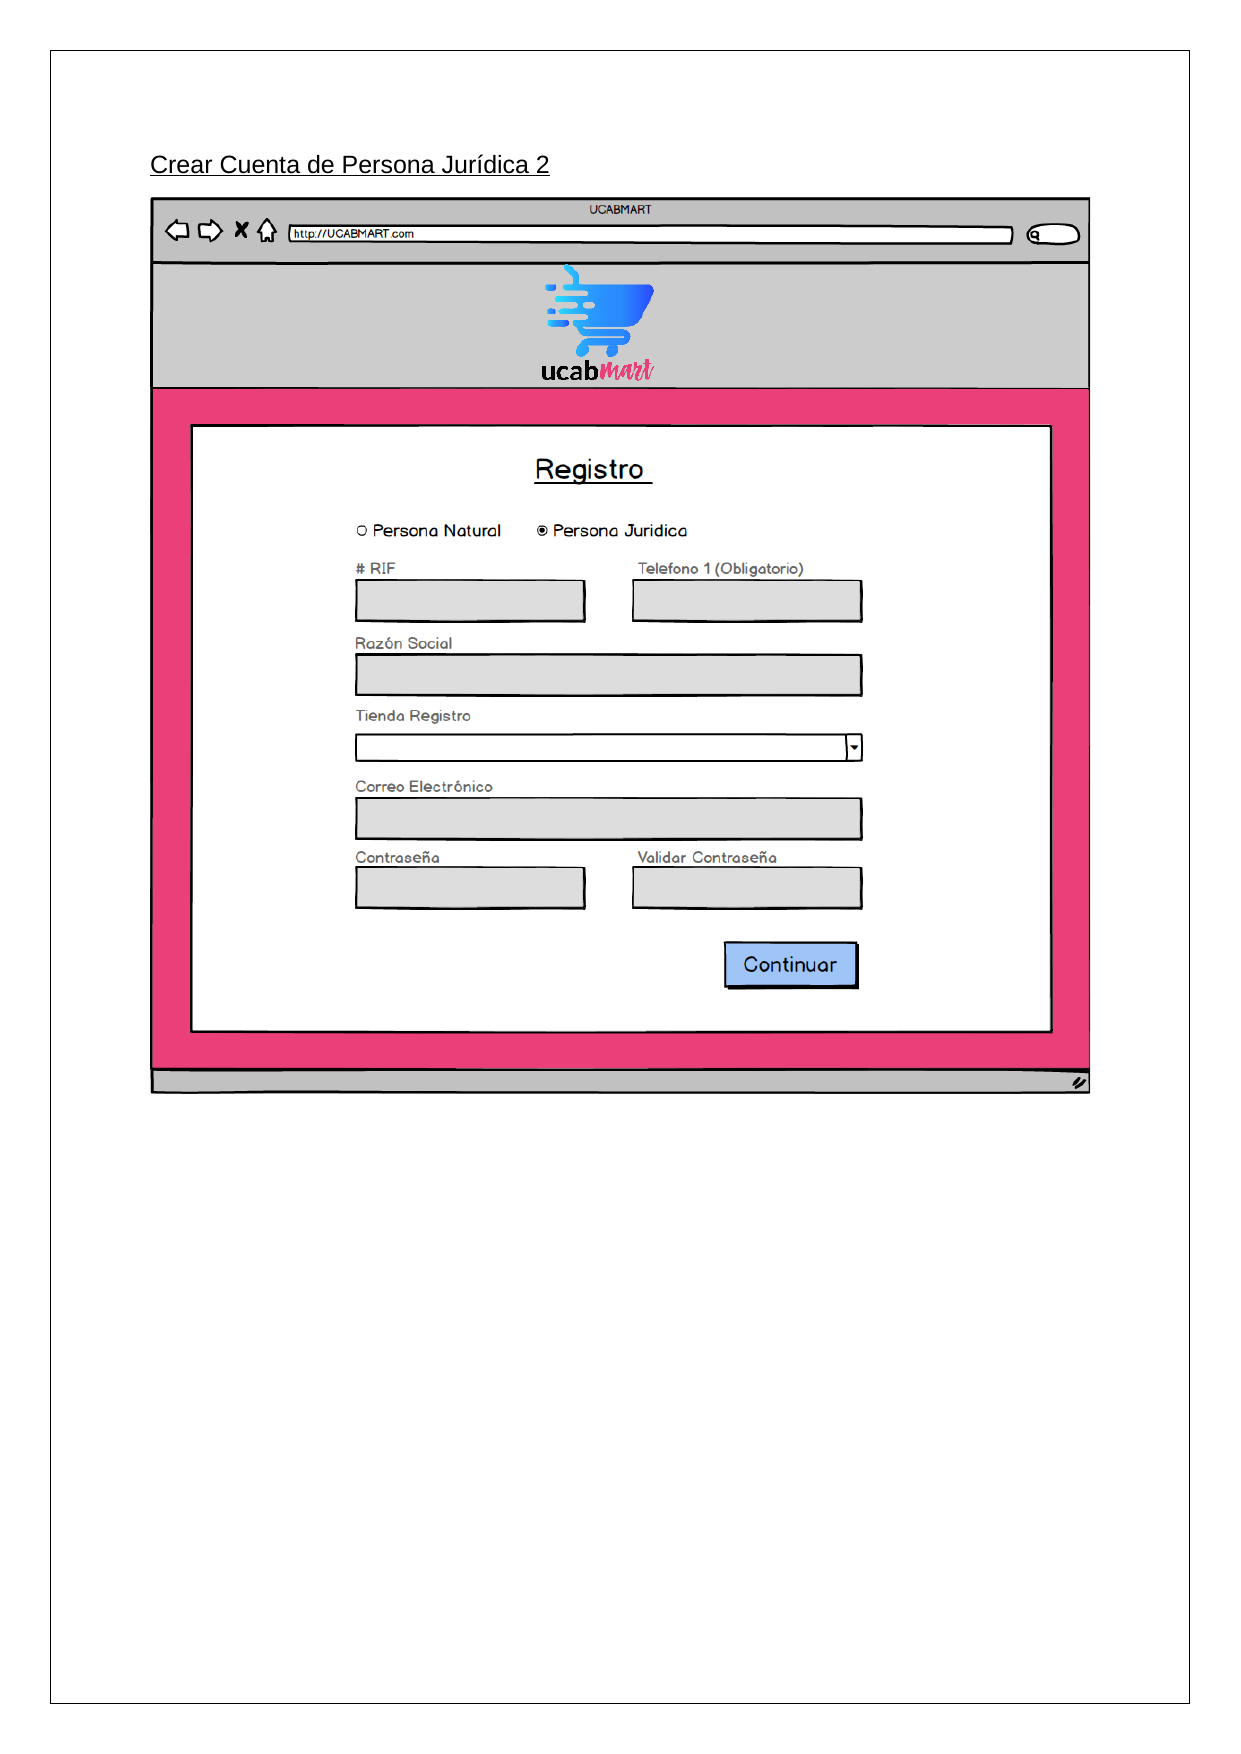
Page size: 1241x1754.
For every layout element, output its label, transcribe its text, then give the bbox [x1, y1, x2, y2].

text Crear Cuenta de Persona Jurídica 2 [150, 150, 1090, 179]
picture [150, 197, 1091, 1094]
